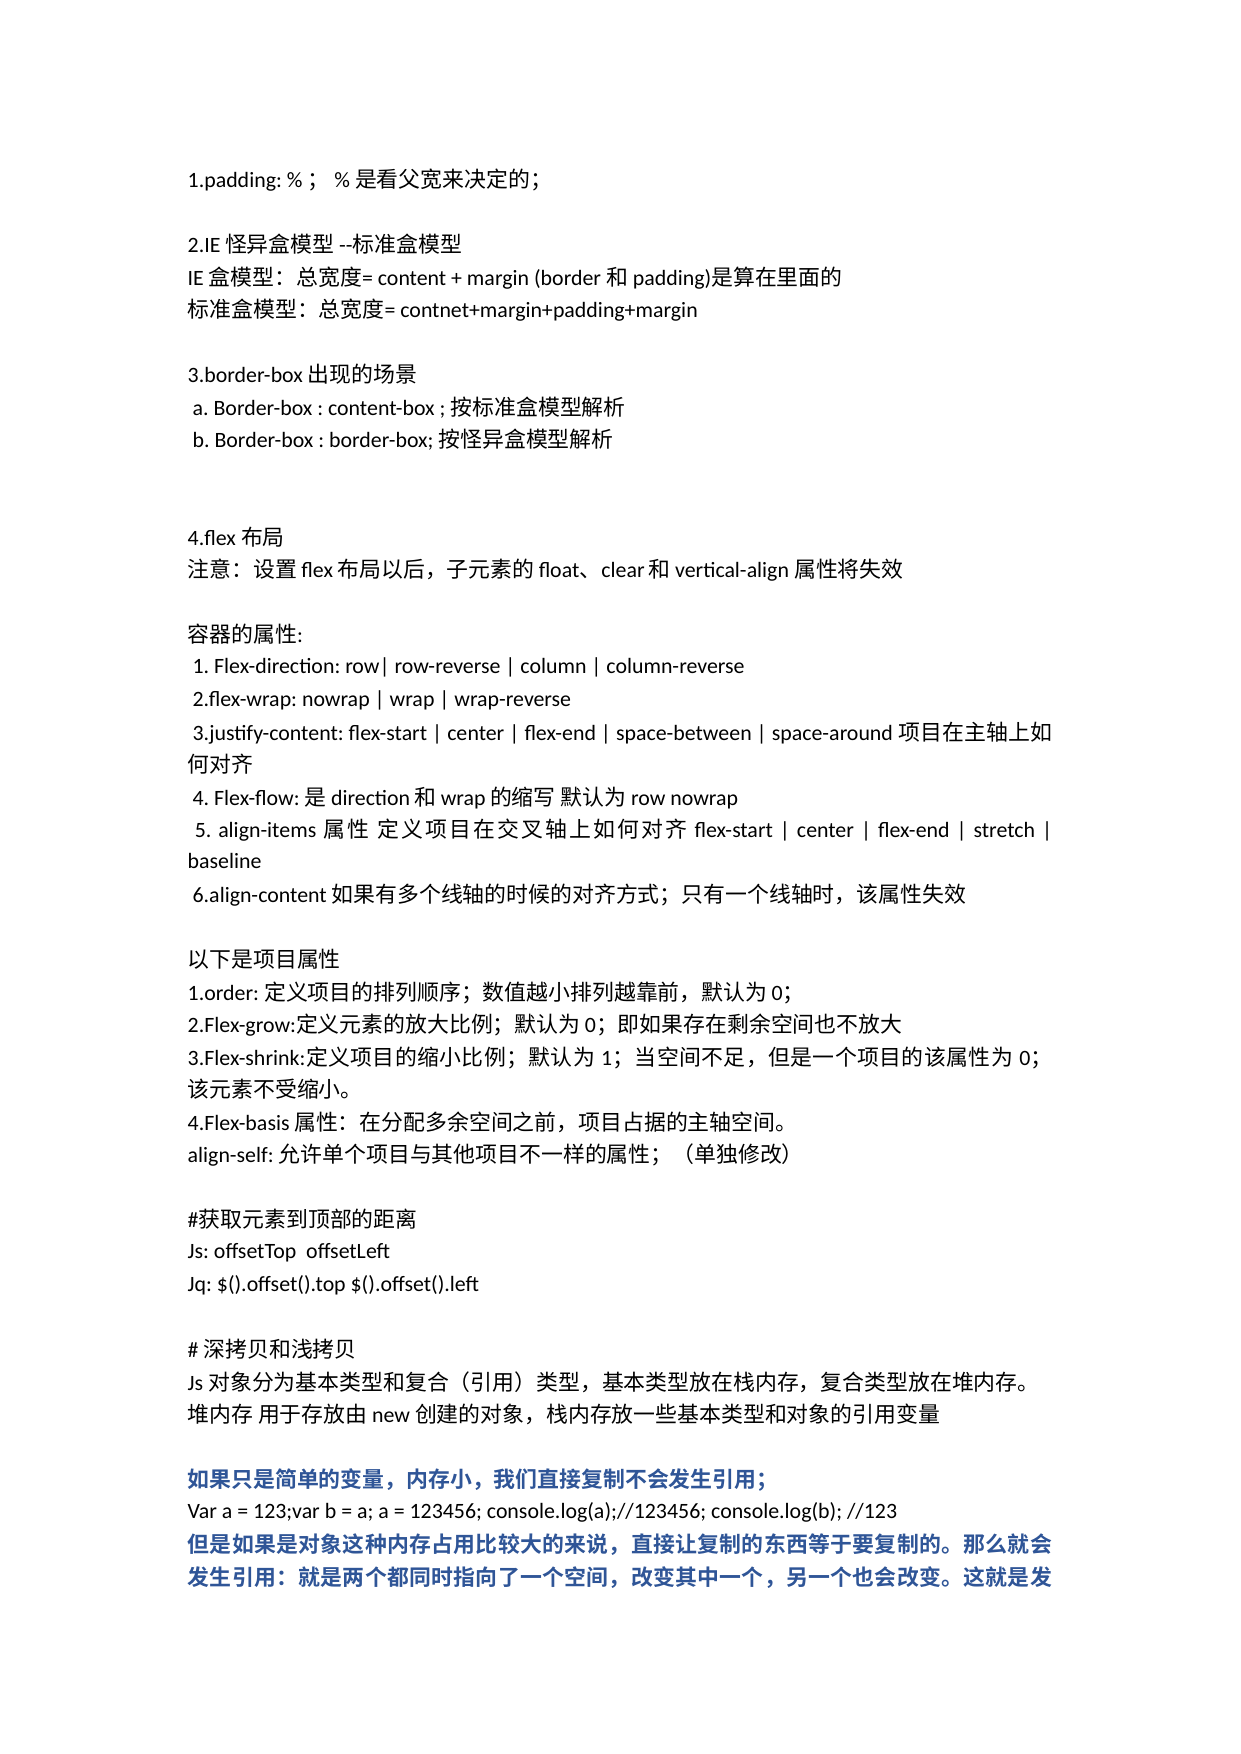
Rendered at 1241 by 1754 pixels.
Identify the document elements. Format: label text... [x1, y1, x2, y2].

list IE怪异盒模型 --标准盒模型 [187, 227, 1053, 259]
list a. Border-box : content-box ; 按标准盒模型解析 [187, 389, 1053, 422]
list Flex-basis属性：在分配多余空间之前，项目占据的主轴空间。 [187, 1104, 1053, 1137]
list 6.align-content 如果有多个线轴的时候的对齐方式；只有一个线轴时，该属性失效 [187, 877, 1053, 909]
list Flex-shrink:定义项目的缩小比例；默认为1；当空间不足，但是一个项目的该属性为0；该元素不受缩小。 [187, 1039, 1053, 1104]
list 注意：设置flex布局以后，子元素的float、clear和vertical-align 属性将失效 [187, 552, 1053, 584]
list Js 对象分为基本类型和复合（引用）类型，基本类型放在栈内存，复合类型放在堆内存。 [187, 1364, 1053, 1397]
list 堆内存 用于存放由new 创建的对象，栈内存放一些基本类型和对象的引用变量 [187, 1397, 1053, 1429]
list border-box 出现的场景 [187, 357, 1053, 389]
list 3.justify-content: flex-start | center | flex-end | space-between | space-around 项目在主轴上如何对齐 [187, 714, 1053, 779]
list Js: offsetTop offsetLeft [187, 1234, 1053, 1267]
list 但是如果是对象这种内存占用比较大的来说，直接让复制的东西等于要复制的。那么就会发生引用：就是两个都同时指向了一个空间，改变其中一个，另一个也会改变。这就是发生了引用。引用只会发生在对象身上。 [187, 1527, 1053, 1592]
list b. Border-box : border-box; 按怪异盒模型解析 [187, 422, 1053, 454]
list 4. Flex-flow: 是direction和wrap的缩写 默认为 row nowrap [187, 779, 1053, 812]
list Jq: $().offset().top $().offset().left [187, 1267, 1053, 1299]
list align-self: 允许单个项目与其他项目不一样的属性；（单独修改） [187, 1137, 1053, 1169]
list # 深拷贝和浅拷贝 [187, 1332, 1053, 1364]
list order: 定义项目的排列顺序；数值越小排列越靠前，默认为0； [187, 974, 1053, 1007]
list 5. align-items属性 定义项目在交叉轴上如何对齐flex-start | center | flex-end | stretch | baseline [187, 812, 1053, 877]
list Flex-grow:定义元素的放大比例；默认为0；即如果存在剩余空间也不放大 [187, 1007, 1053, 1039]
list IE 盒模型：总宽度= content + margin (border 和 padding)是算在里面的 [187, 259, 1053, 292]
list #获取元素到顶部的距离 [187, 1202, 1053, 1234]
list Var a = 123;var b = a; a = 123456; console.log(a);//123456; console.log(b); //123 [187, 1494, 1053, 1527]
list 如果只是简单的变量，内存小，我们直接复制不会发生引用； [187, 1462, 1053, 1494]
list padding: % ； % 是看父宽来决定的； [187, 162, 1053, 194]
list flex 布局 [187, 519, 1053, 552]
list 标准盒模型：总宽度= contnet+margin+padding+margin [187, 292, 1053, 324]
list 容器的属性: [187, 617, 1053, 649]
list 以下是项目属性 [187, 942, 1053, 974]
list 1. Flex-direction: row| row-reverse | column | column-reverse [187, 649, 1053, 682]
list 2.flex-wrap: nowrap | wrap | wrap-reverse [187, 682, 1053, 714]
